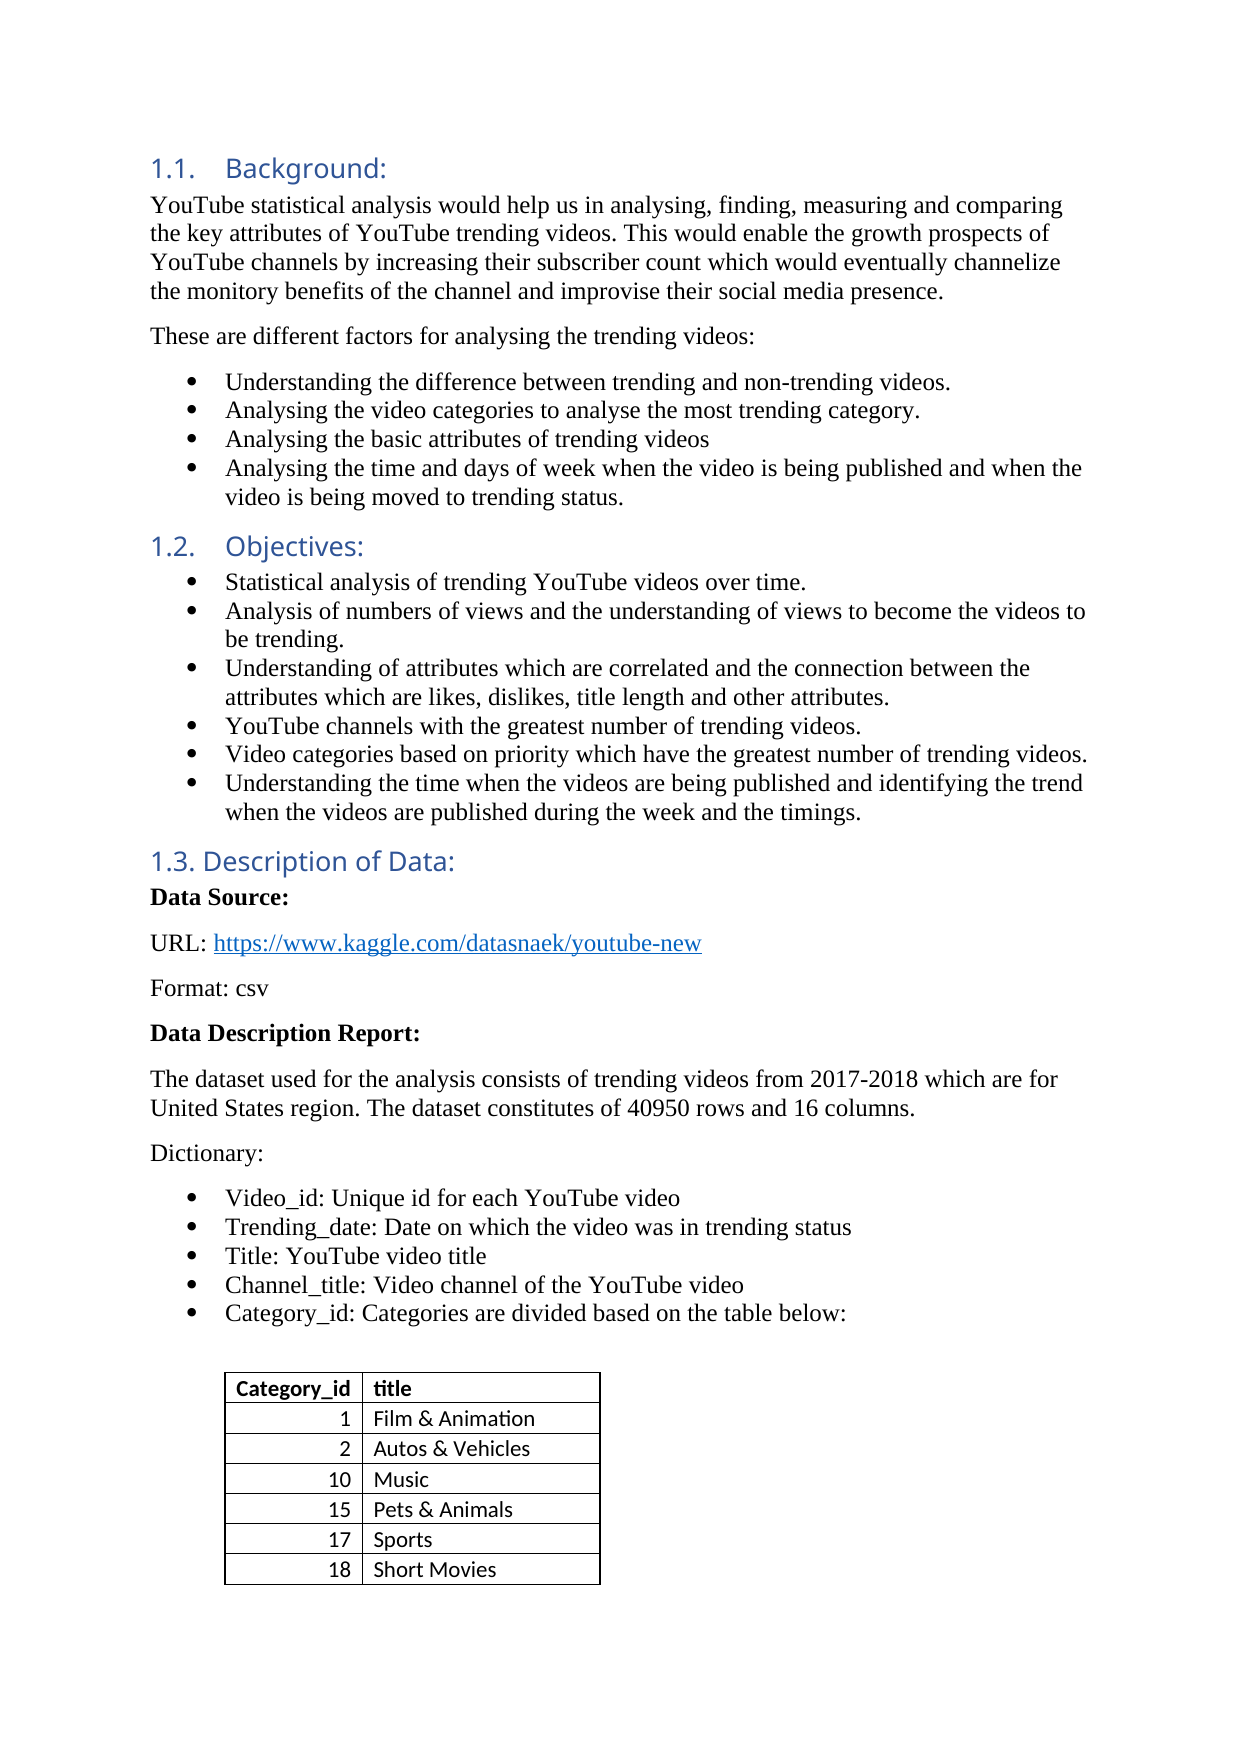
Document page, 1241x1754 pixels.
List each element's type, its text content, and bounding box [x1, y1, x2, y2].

list Video categories based on priority which have the greatest number of trending videos. [187, 739, 1090, 768]
table_cell 10 [226, 1464, 362, 1493]
subtitle Background: [150, 150, 1090, 187]
table_cell Autos & Vehicles [363, 1434, 599, 1463]
list Understanding the difference between trending and non-trending videos. [187, 367, 1090, 396]
text Data Description Report: [150, 1018, 1090, 1047]
table_cell Film & Animation [363, 1403, 599, 1432]
list Understanding of attributes which are correlated and the connection between the attributes which are likes, dislikes, title length and other attributes. [187, 653, 1090, 711]
table_cell 15 [226, 1494, 362, 1523]
subtitle 1.3. Description of Data: [150, 842, 1090, 879]
subtitle Objectives: [150, 527, 1090, 564]
table_header title [363, 1373, 599, 1402]
list Trending_date: Date on which the video was in trending status [187, 1212, 1090, 1241]
list Video_id: Unique id for each YouTube video [187, 1183, 1090, 1212]
list Understanding the time when the videos are being published and identifying the trend when the videos are published during the week and the timings. [187, 768, 1090, 826]
text Data Source: [150, 882, 1090, 911]
text URL: https://www.kaggle.com/datasnaek/youtube-new [150, 928, 1090, 956]
table_cell Sports [363, 1524, 599, 1553]
table_cell 18 [226, 1554, 362, 1583]
table_cell 2 [226, 1434, 362, 1463]
text Dictionary: [150, 1138, 1090, 1167]
table_header Category_id [226, 1373, 362, 1402]
list Analysing the basic attributes of trending videos [187, 424, 1090, 453]
table_cell Music [363, 1464, 599, 1493]
list Statistical analysis of trending YouTube videos over time. [187, 567, 1090, 596]
text These are different factors for analysing the trending videos: [150, 321, 1090, 350]
text The dataset used for the analysis consists of trending videos from 2017-2018 which are for United States region. The dataset constitutes of 40950 rows and 16 columns. [150, 1064, 1090, 1121]
text YouTube statistical analysis would help us in analysing, finding, measuring and comparing the key attributes of YouTube trending videos. This would enable the growth prospects of YouTube channels by increasing their subscriber count which would eventually channelize the monitory benefits of the channel and improvise their social media presence. [150, 190, 1090, 305]
list Title: YouTube video title [187, 1241, 1090, 1270]
list Channel_title: Video channel of the YouTube video [187, 1270, 1090, 1298]
list Category_id: Categories are divided based on the table below: [187, 1298, 1090, 1327]
list Analysing the video categories to analyse the most trending category. [187, 396, 1090, 424]
table_cell 1 [226, 1403, 362, 1432]
table_cell Pets & Animals [363, 1494, 599, 1523]
list Analysing the time and days of week when the video is being published and when the video is being moved to trending status. [187, 453, 1090, 511]
table_cell Short Movies [363, 1554, 599, 1583]
table_cell 17 [226, 1524, 362, 1553]
text Format: csv [150, 973, 1090, 1002]
list Analysis of numbers of views and the understanding of views to become the videos to be trending. [187, 596, 1090, 653]
list YouTube channels with the greatest number of trending videos. [187, 711, 1090, 739]
